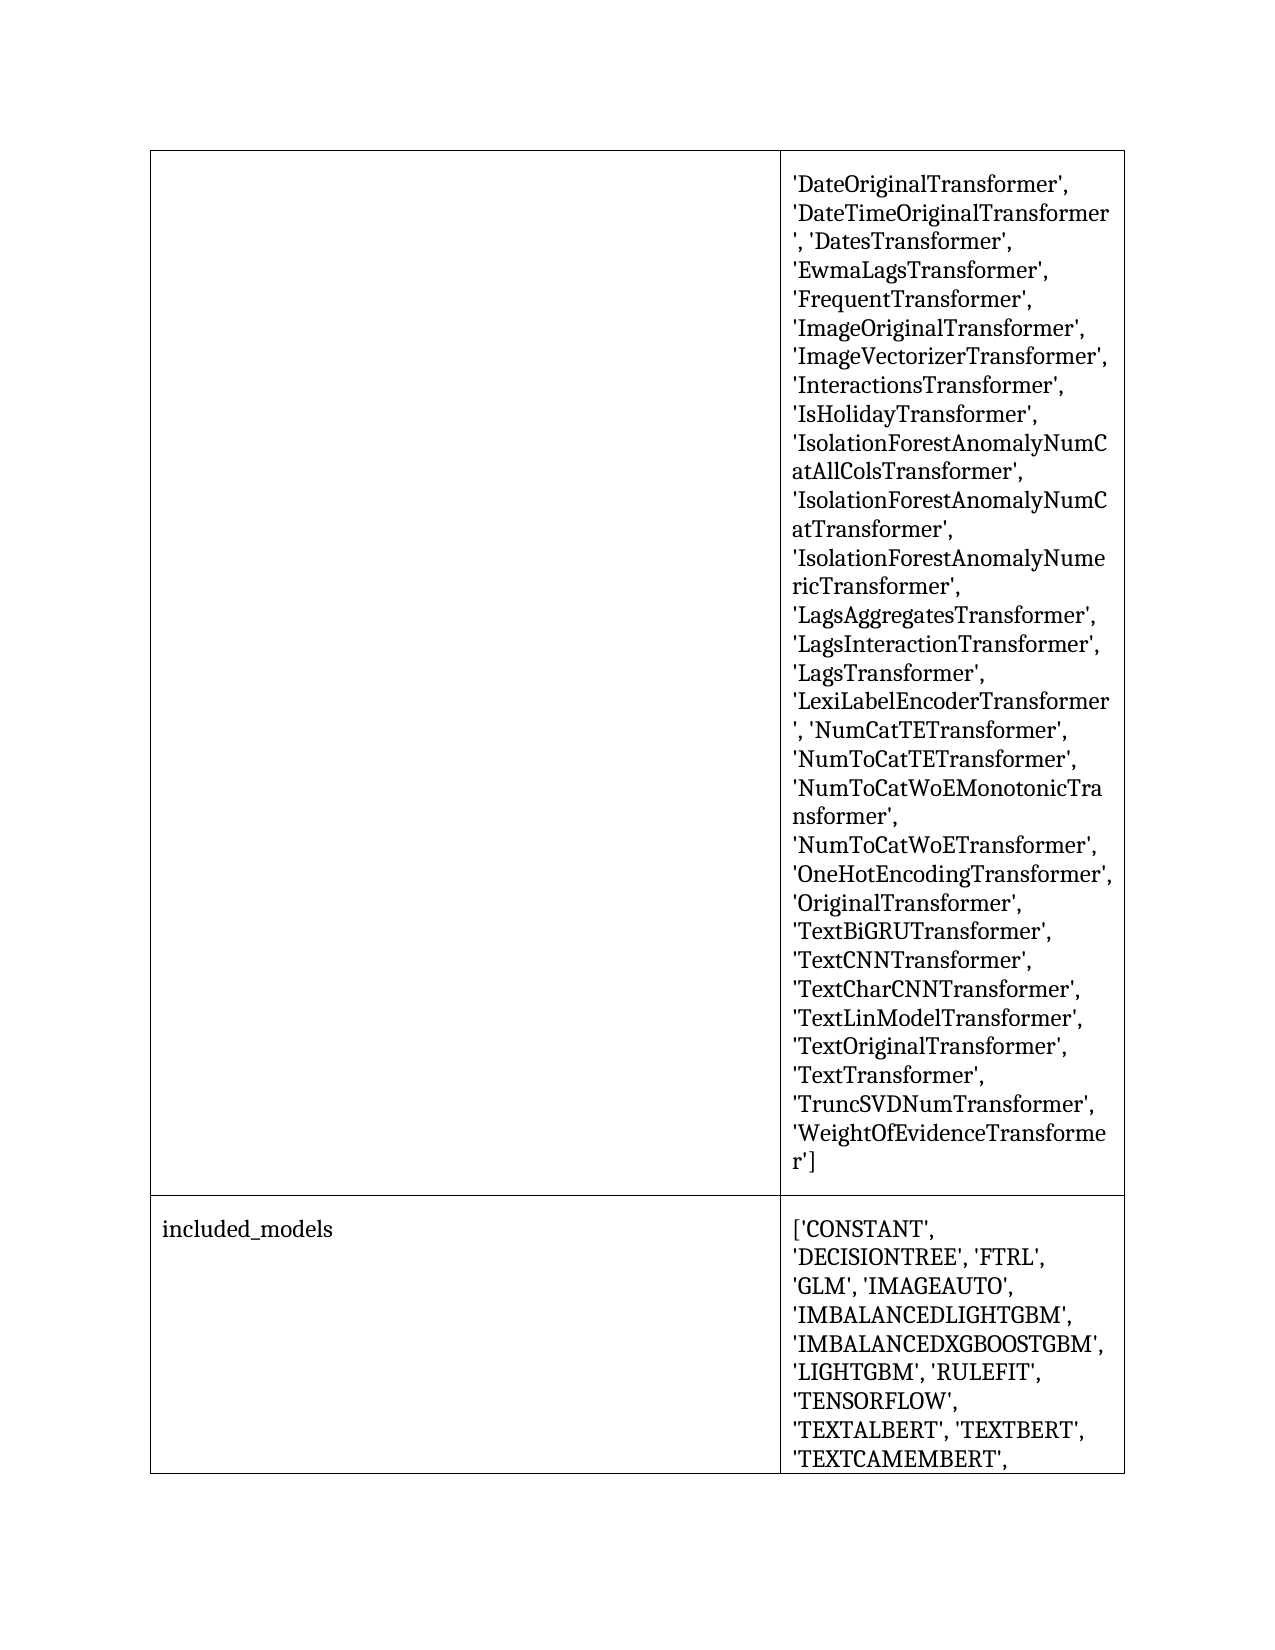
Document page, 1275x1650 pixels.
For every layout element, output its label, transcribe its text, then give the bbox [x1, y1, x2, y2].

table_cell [781, 151, 1124, 1195]
table_cell included_models [151, 1196, 780, 1473]
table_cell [151, 151, 780, 1195]
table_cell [781, 1196, 1124, 1473]
